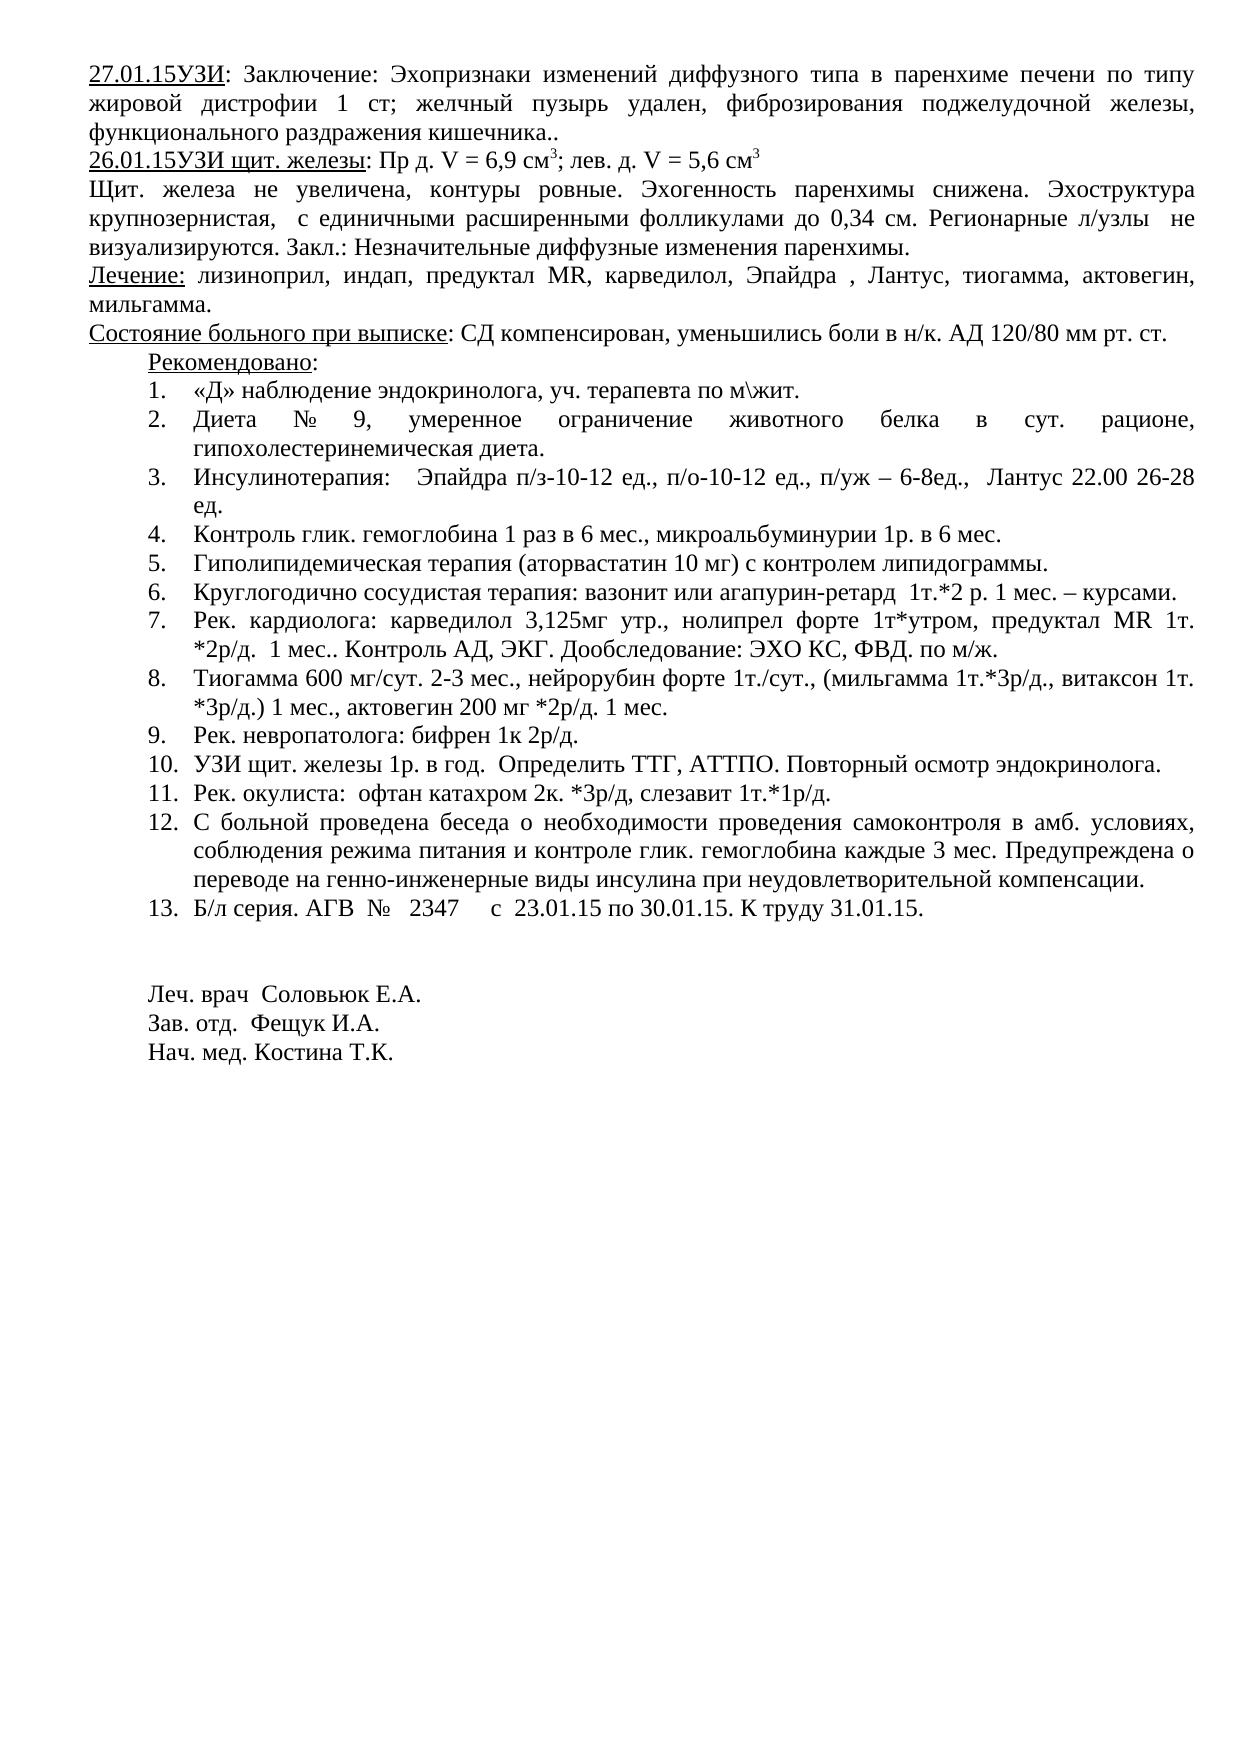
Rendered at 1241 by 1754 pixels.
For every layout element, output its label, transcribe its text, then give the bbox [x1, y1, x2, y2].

list С больной проведена беседа о необходимости проведения самоконтроля в амб. условиях, соблюдения режима питания и контроле глик. гемоглобина каждые 3 мес. Предупреждена о переводе на генно-инженерные виды инсулина при неудовлетворительной компенсации. [148, 807, 1196, 893]
text Щит. железа не увеличена, контуры ровные. Эхогенность паренхимы снижена. Эхоструктура крупнозернистая, с единичными расширенными фолликулами до 0,34 см. Регионарные л/узлы не визуализируются. Закл.: Незначительные диффузные изменения паренхимы. [89, 174, 1196, 260]
list Инсулинотерапия: Эпайдра п/з-10-12 ед., п/о-10-12 ед., п/уж – 6-8ед., Лантус 22.00 26-28 ед. [148, 462, 1196, 519]
text Нач. мед. Костина Т.К. [148, 1037, 1196, 1065]
list УЗИ щит. железы 1р. в год. Определить ТТГ, АТТПО. Повторный осмотр эндокринолога. [148, 749, 1196, 778]
text 26.01.15УЗИ щит. железы: Пр д. V = 6,9 см3; лев. д. V = 5,6 см3 [89, 145, 1196, 174]
text Рекомендовано: [148, 347, 1196, 375]
list Б/л серия. АГВ № 2347 с 23.01.15 по 30.01.15. К труду 31.01.15. [148, 893, 1196, 922]
text Лечение: лизиноприл, индап, предуктал MR, карведилол, Эпайдра , Лантус, тиогамма, актовегин, мильгамма. [89, 260, 1196, 318]
list Гиполипидемическая терапия (аторвастатин 10 мг) с контролем липидограммы. [148, 548, 1196, 577]
text Состояние больного при выписке: СД компенсирован, уменьшились боли в н/к. АД 120/80 мм рт. ст. [89, 318, 1196, 347]
subtitle Леч. врач Соловьюк Е.А. [148, 979, 1196, 1008]
list Рек. окулиста: офтан катахром 2к. *3р/д, слезавит 1т.*1р/д. [148, 778, 1196, 807]
text 27.01.15УЗИ: Заключение: Эхопризнаки изменений диффузного типа в паренхиме печени по типу жировой дистрофии 1 ст; желчный пузырь удален, фиброзирования поджелудочной железы, функционального раздражения кишечника.. [89, 59, 1196, 145]
list Диета № 9, умеренное ограничение животного белка в сут. рационе, гипохолестеринемическая диета. [148, 404, 1196, 462]
list «Д» наблюдение эндокринолога, уч. терапевта по м\жит. [148, 375, 1196, 404]
list Рек. невропатолога: бифрен 1к 2р/д. [148, 720, 1196, 749]
list Контроль глик. гемоглобина 1 раз в 6 мес., микроальбуминурии 1р. в 6 мес. [148, 519, 1196, 548]
text Зав. отд. Фещук И.А. [148, 1008, 1196, 1037]
list Тиогамма 600 мг/сут. 2-3 мес., нейрорубин форте 1т./сут., (мильгамма 1т.*3р/д., витаксон 1т. *3р/д.) 1 мес., актовегин 200 мг *2р/д. 1 мес. [148, 663, 1196, 720]
list Круглогодично сосудистая терапия: вазонит или агапурин-ретард 1т.*2 р. 1 мес. – курсами. [148, 577, 1196, 605]
list Рек. кардиолога: карведилол 3,125мг утр., нолипрел форте 1т*утром, предуктал МR 1т. *2р/д. 1 мес.. Контроль АД, ЭКГ. Дообследование: ЭХО КС, ФВД. по м/ж. [148, 605, 1196, 663]
